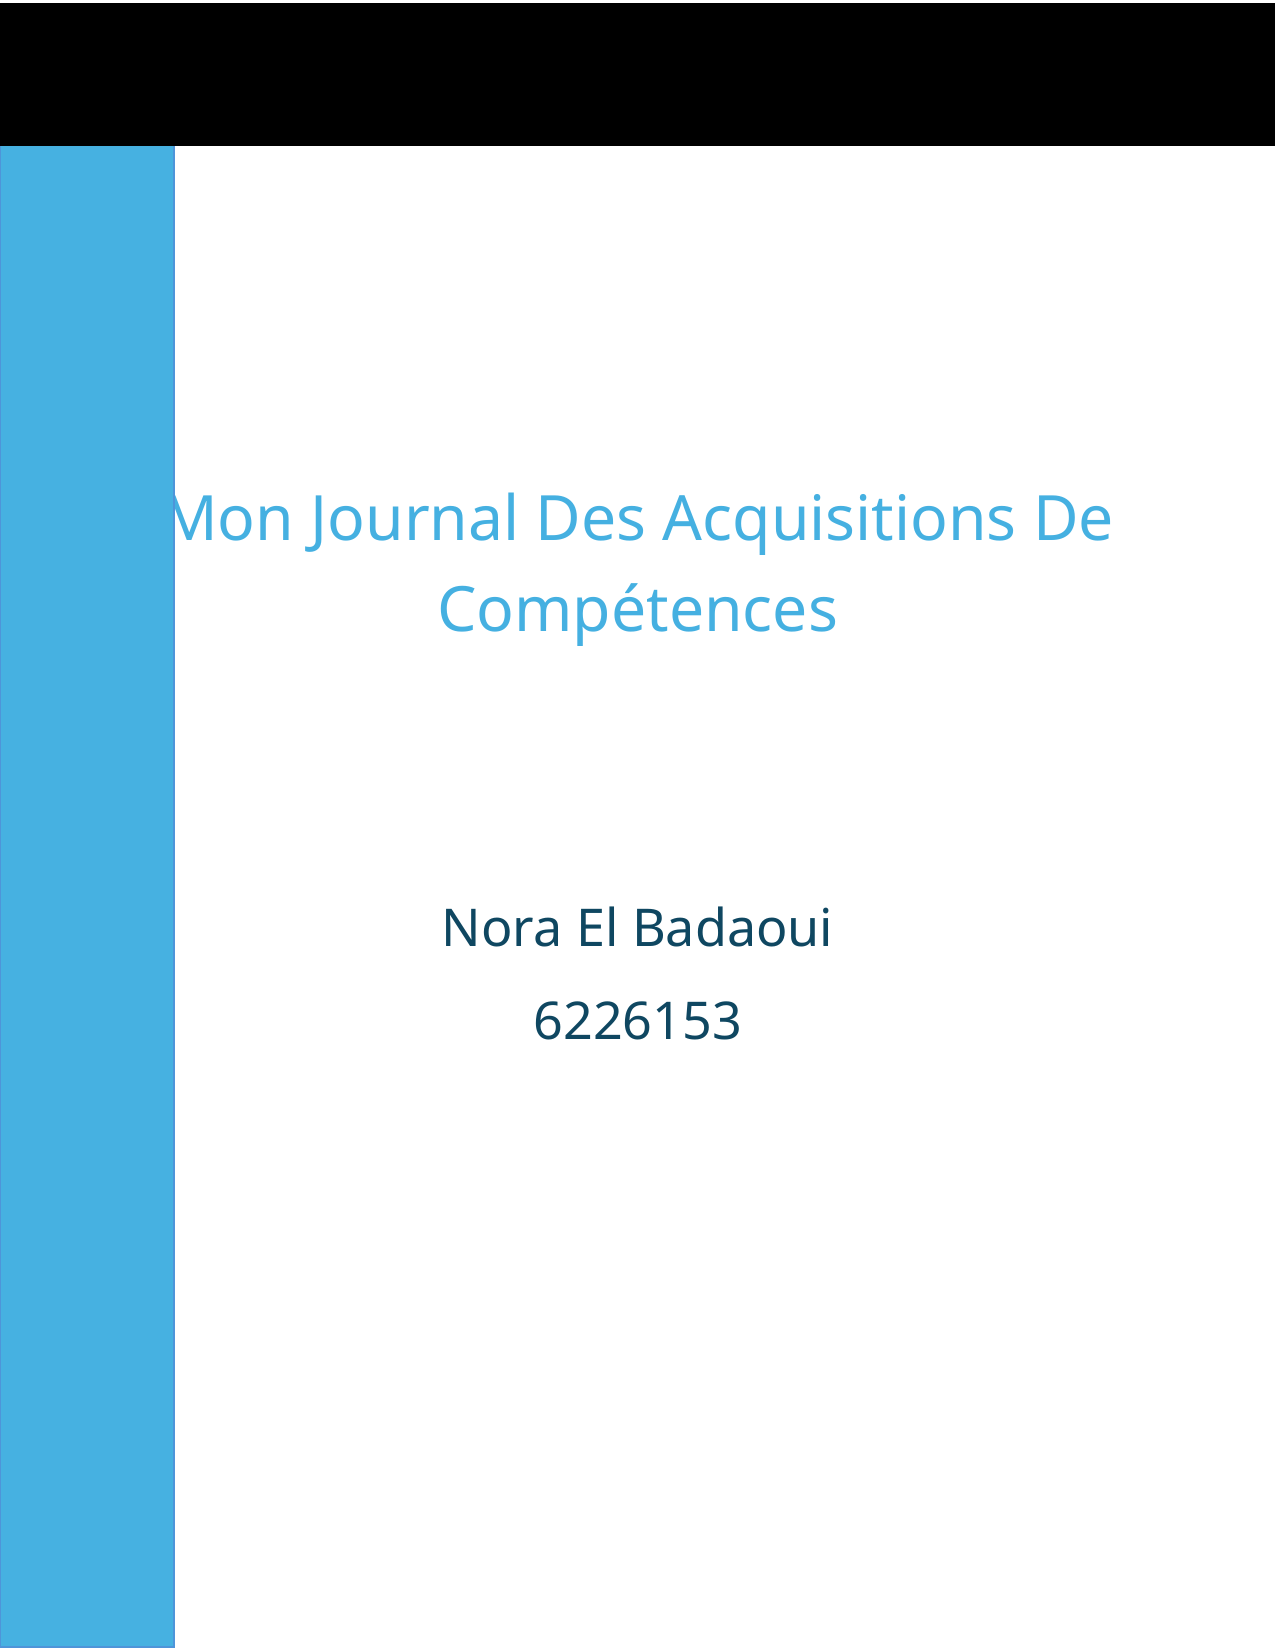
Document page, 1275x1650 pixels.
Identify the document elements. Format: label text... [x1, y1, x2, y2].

text 6226153 [175, 984, 1127, 1055]
text Mon Journal Des Acquisitions De Compétences [175, 473, 1127, 650]
text Nora El Badaoui [175, 891, 1127, 962]
